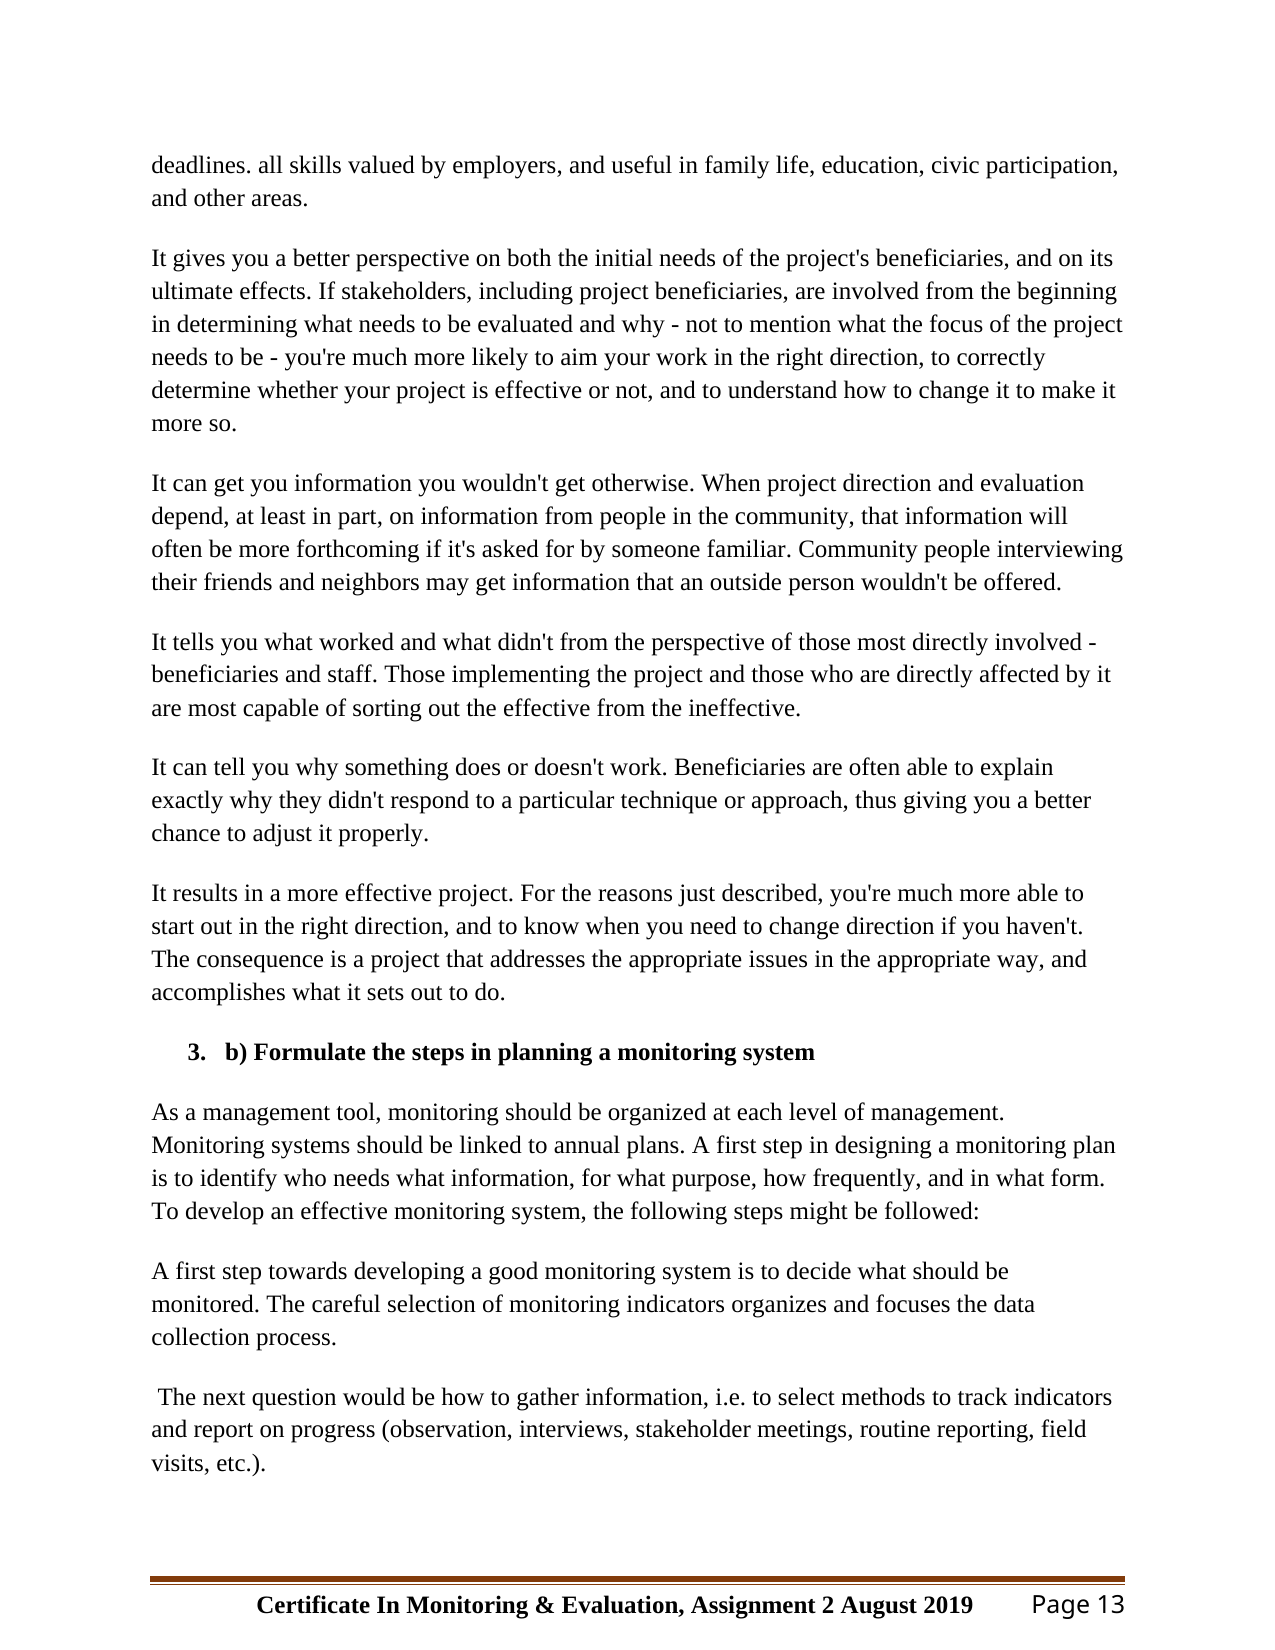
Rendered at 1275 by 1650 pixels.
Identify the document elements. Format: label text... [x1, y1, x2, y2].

text It gives you a better perspective on both the initial needs of the project's beneficiaries, and on its ultimate effects. If stakeholders, including project beneficiaries, are involved from the beginning in determining what needs to be evaluated and why - not to mention what the focus of the project needs to be - you're much more likely to aim your work in the right direction, to correctly determine whether your project is effective or not, and to understand how to change it to make it more so. [151, 243, 1124, 437]
list b) Formulate the steps in planning a monitoring system [187, 1037, 1124, 1066]
text It tells you what worked and what didn't from the perspective of those most directly involved - beneficiaries and staff. Those implementing the project and those who are directly affected by it are most capable of sorting out the effective from the ineffective. [151, 627, 1124, 721]
text As a management tool, monitoring should be organized at each level of management. Monitoring systems should be linked to annual plans. A first step in designing a monitoring plan is to identify who needs what information, for what purpose, how frequently, and in what form. To develop an effective monitoring system, the following steps might be followed: [151, 1097, 1124, 1225]
text It can tell you why something does or doesn't work. Beneficiaries are often able to explain exactly why they didn't respond to a particular technique or approach, thus giving you a better chance to adjust it properly. [151, 752, 1124, 847]
text The next question would be how to gather information, i.e. to select methods to track indicators and report on progress (observation, interviews, stakeholder meetings, routine reporting, field visits, etc.). [151, 1382, 1124, 1476]
text A first step towards developing a good monitoring system is to decide what should be monitored. The careful selection of monitoring indicators organizes and focuses the data collection process. [151, 1256, 1124, 1351]
text It results in a more effective project. For the reasons just described, you're much more able to start out in the right direction, and to know when you need to change direction if you haven't. The consequence is a project that addresses the appropriate issues in the appropriate way, and accomplishes what it sets out to do. [151, 878, 1124, 1006]
text It can get you information you wouldn't get otherwise. When project direction and evaluation depend, at least in part, on information from people in the community, that information will often be more forthcoming if it's asked for by someone familiar. Community people interviewing their friends and neighbors may get information that an outside person wouldn't be offered. [151, 468, 1124, 596]
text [151, 150, 1124, 212]
